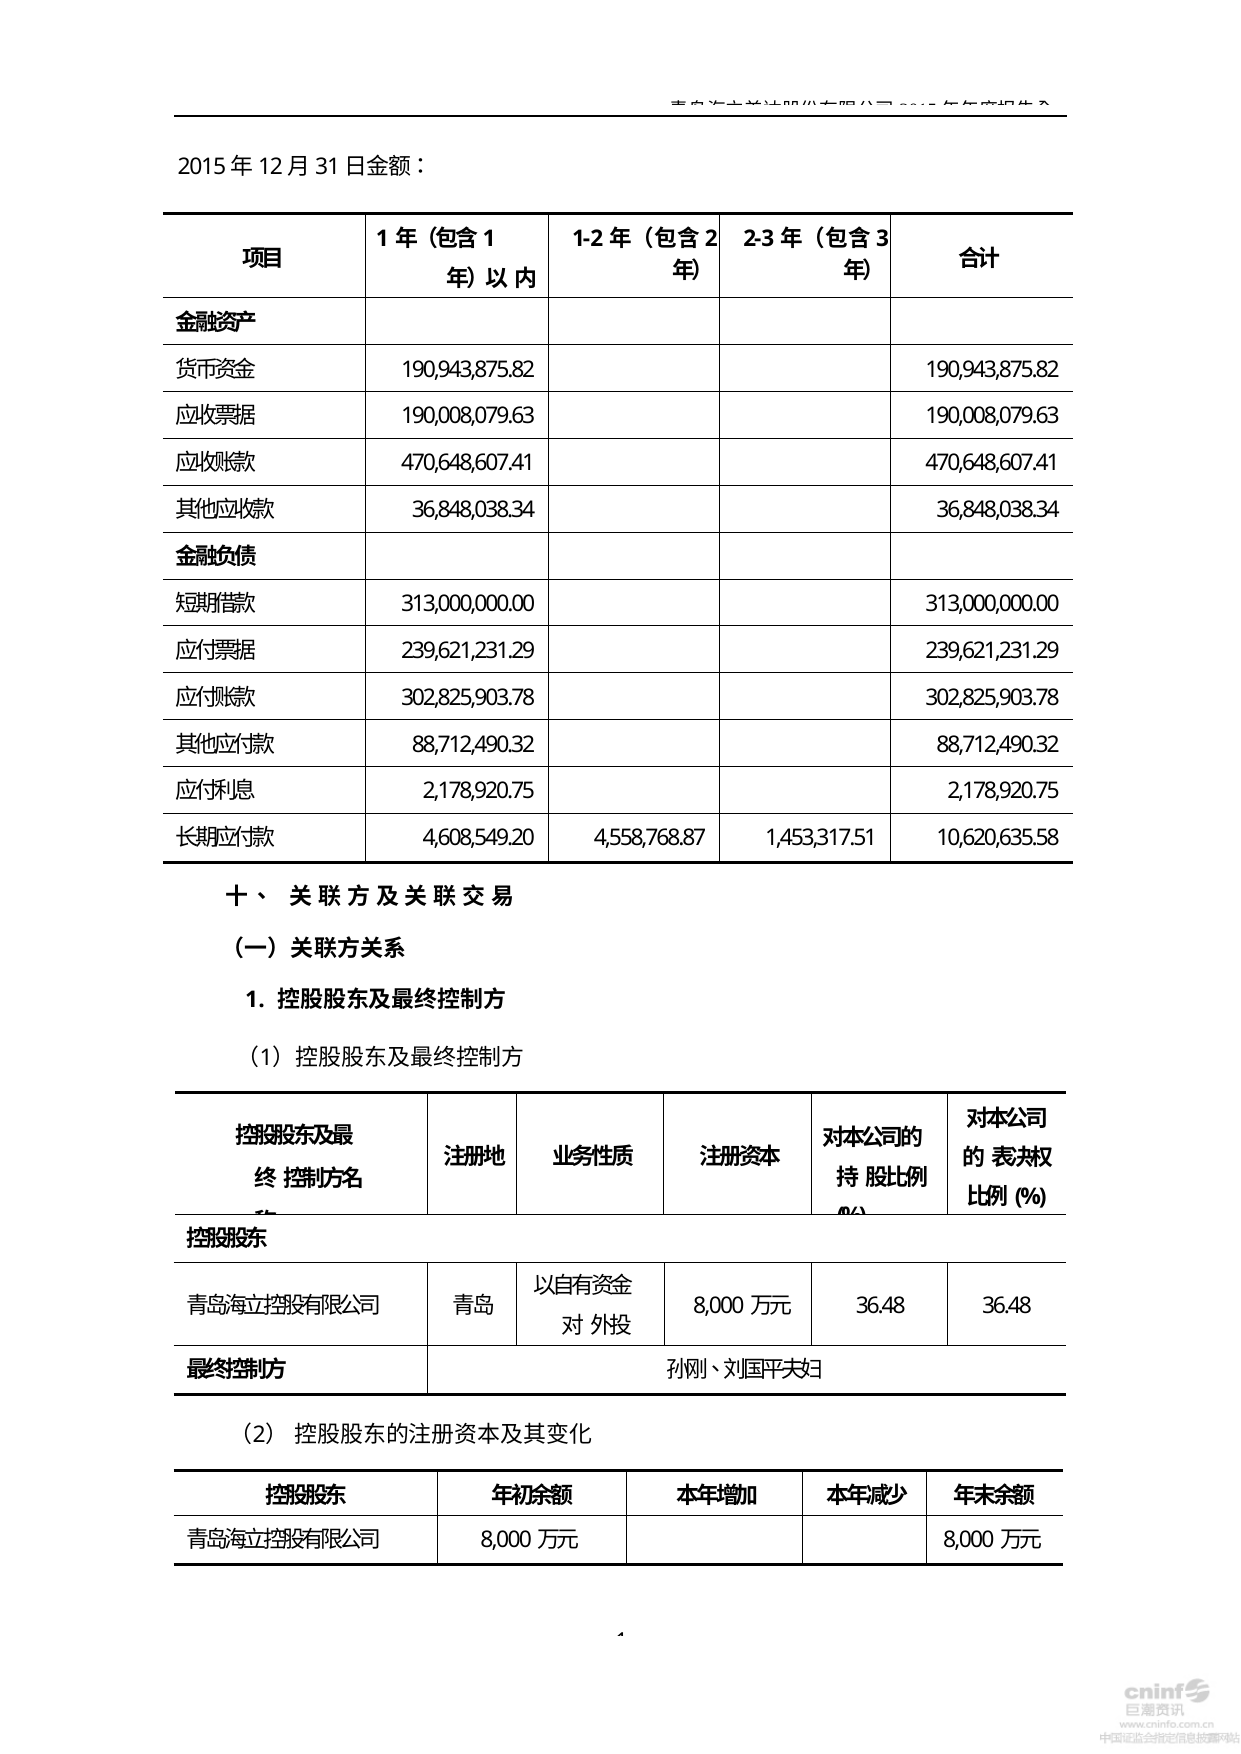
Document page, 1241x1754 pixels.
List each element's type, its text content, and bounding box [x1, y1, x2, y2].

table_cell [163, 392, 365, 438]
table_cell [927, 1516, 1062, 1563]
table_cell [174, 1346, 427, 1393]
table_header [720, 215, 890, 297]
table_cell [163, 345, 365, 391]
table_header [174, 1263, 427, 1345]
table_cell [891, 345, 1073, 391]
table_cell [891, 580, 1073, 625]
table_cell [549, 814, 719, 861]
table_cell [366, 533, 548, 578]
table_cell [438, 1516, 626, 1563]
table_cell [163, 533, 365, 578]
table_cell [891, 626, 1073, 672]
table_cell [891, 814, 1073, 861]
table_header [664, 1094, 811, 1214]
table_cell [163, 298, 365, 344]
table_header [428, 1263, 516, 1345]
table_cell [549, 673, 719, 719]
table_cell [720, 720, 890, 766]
subtitle 十、 关 联 方 及 关 联 交 易 [225, 880, 1064, 911]
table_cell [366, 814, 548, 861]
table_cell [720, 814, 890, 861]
subtitle 1. 控股股东及最终控制方 [238, 983, 513, 1014]
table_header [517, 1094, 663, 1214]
picture [1099, 1673, 1241, 1754]
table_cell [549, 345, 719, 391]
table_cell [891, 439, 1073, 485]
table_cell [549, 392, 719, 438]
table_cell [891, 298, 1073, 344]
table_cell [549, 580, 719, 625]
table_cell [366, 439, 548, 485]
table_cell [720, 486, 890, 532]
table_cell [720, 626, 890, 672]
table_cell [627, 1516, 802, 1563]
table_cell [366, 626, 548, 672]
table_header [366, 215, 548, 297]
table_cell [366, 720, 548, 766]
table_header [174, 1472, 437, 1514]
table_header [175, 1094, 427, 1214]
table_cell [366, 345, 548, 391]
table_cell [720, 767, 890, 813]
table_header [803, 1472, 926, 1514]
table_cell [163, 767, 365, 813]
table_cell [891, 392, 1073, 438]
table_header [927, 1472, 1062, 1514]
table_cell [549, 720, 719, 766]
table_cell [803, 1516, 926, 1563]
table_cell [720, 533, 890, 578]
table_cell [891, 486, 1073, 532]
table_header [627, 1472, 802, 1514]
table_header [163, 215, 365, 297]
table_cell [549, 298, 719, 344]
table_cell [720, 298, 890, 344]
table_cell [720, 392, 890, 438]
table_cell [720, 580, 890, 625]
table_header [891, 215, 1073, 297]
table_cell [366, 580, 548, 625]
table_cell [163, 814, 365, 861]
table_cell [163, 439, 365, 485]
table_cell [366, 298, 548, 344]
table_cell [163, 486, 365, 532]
text （2） 控股股东的注册资本及其变化 [229, 1418, 1064, 1449]
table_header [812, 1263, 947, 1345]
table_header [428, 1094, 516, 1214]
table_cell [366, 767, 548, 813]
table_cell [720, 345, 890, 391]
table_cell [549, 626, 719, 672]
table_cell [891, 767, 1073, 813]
subtitle （一）关联方关系 [221, 931, 1064, 963]
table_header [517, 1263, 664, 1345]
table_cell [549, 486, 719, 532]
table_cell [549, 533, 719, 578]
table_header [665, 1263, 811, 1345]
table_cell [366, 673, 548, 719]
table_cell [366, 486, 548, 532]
text 2015年12月31日金额： [177, 150, 1064, 181]
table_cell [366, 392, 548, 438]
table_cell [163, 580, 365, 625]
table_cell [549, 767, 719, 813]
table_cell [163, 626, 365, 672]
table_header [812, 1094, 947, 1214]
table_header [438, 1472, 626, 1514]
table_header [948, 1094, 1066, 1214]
text （1）控股股东及最终控制方 [236, 1040, 1064, 1072]
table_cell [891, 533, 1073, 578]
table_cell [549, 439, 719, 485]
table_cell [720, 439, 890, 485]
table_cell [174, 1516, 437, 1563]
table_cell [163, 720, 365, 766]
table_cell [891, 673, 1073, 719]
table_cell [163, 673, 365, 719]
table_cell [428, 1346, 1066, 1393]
subtitle 控股股东 [186, 1221, 1064, 1253]
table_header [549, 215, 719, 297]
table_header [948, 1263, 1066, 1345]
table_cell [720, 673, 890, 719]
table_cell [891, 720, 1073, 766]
